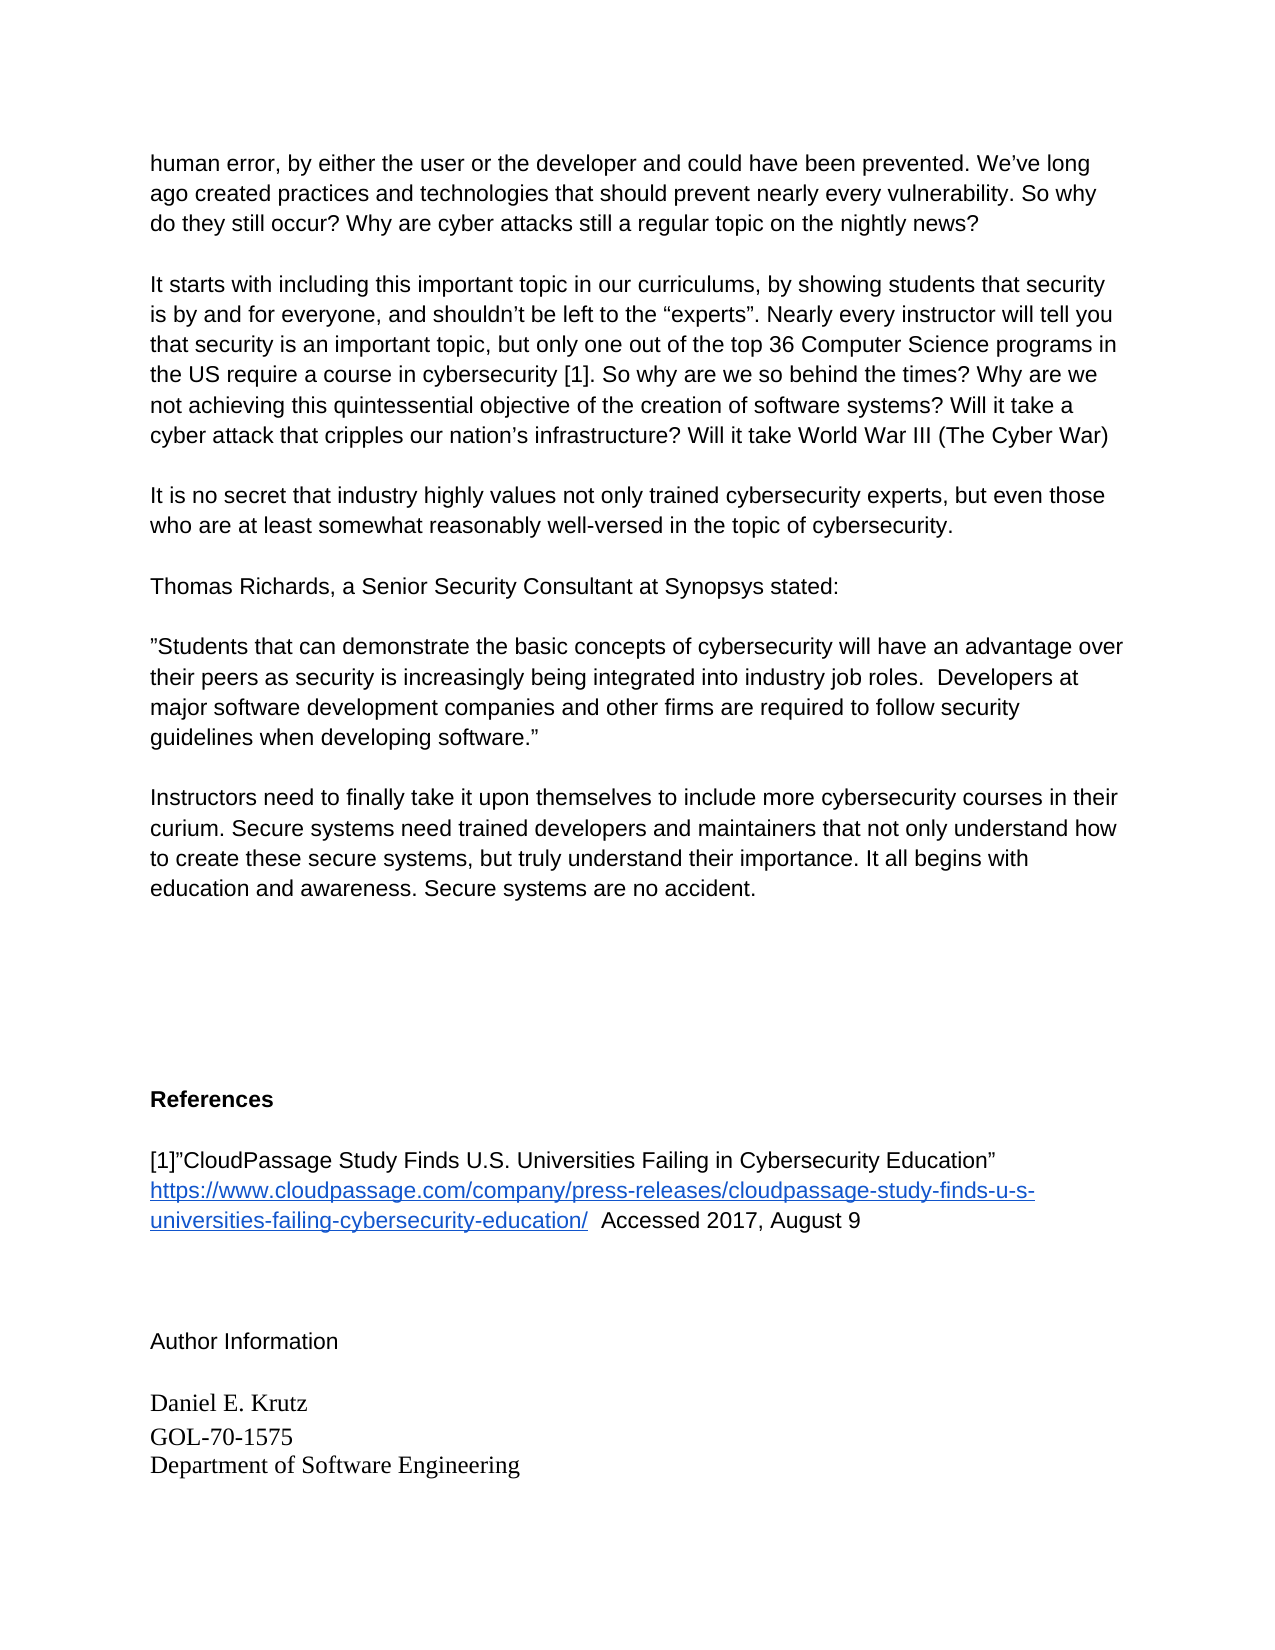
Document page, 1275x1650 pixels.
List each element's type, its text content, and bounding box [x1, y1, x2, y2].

text References [150, 1086, 1125, 1113]
text Department of Software Engineering [150, 1450, 1125, 1479]
text Instructors need to finally take it upon themselves to include more cybersecurity courses in their curium. Secure systems need trained developers and maintainers that not only understand how to create these secure systems, but truly understand their importance. It all begins with education and awareness. Secure systems are no accident. [150, 784, 1125, 901]
text Author Information [150, 1328, 1125, 1354]
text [150, 150, 1125, 237]
text It is no secret that industry highly values not only trained cybersecurity experts, but even those who are at least somewhat reasonably well-versed in the topic of cybersecurity. [150, 482, 1125, 539]
text Thomas Richards, a Senior Security Consultant at Synopsys stated: [150, 573, 1125, 599]
text GOL-70-1575 [150, 1422, 1125, 1450]
text It starts with including this important topic in our curriculums, by showing students that security is by and for everyone, and shouldn’t be left to the “experts”. Nearly every instructor will tell you that security is an important topic, but only one out of the top 36 Computer Science programs in the US require a course in cybersecurity [1]. So why are we so behind the times? Why are we not achieving this quintessential objective of the creation of software systems? Will it take a cyber attack that cripples our nation’s infrastructure? Will it take World War III (The Cyber War) [150, 271, 1125, 448]
text [1]”CloudPassage Study Finds U.S. Universities Failing in Cybersecurity Education” https://www.cloudpassage.com/company/press-releases/cloudpassage-study-finds-u-s-universities-failing-cybersecurity-education/ Accessed 2017, August 9 [150, 1147, 1125, 1234]
text Daniel E. Krutz [150, 1388, 1125, 1417]
text ”Students that can demonstrate the basic concepts of cybersecurity will have an advantage over their peers as security is increasingly being integrated into industry job roles. Developers at major software development companies and other firms are required to follow security guidelines when developing software.” [150, 633, 1125, 750]
